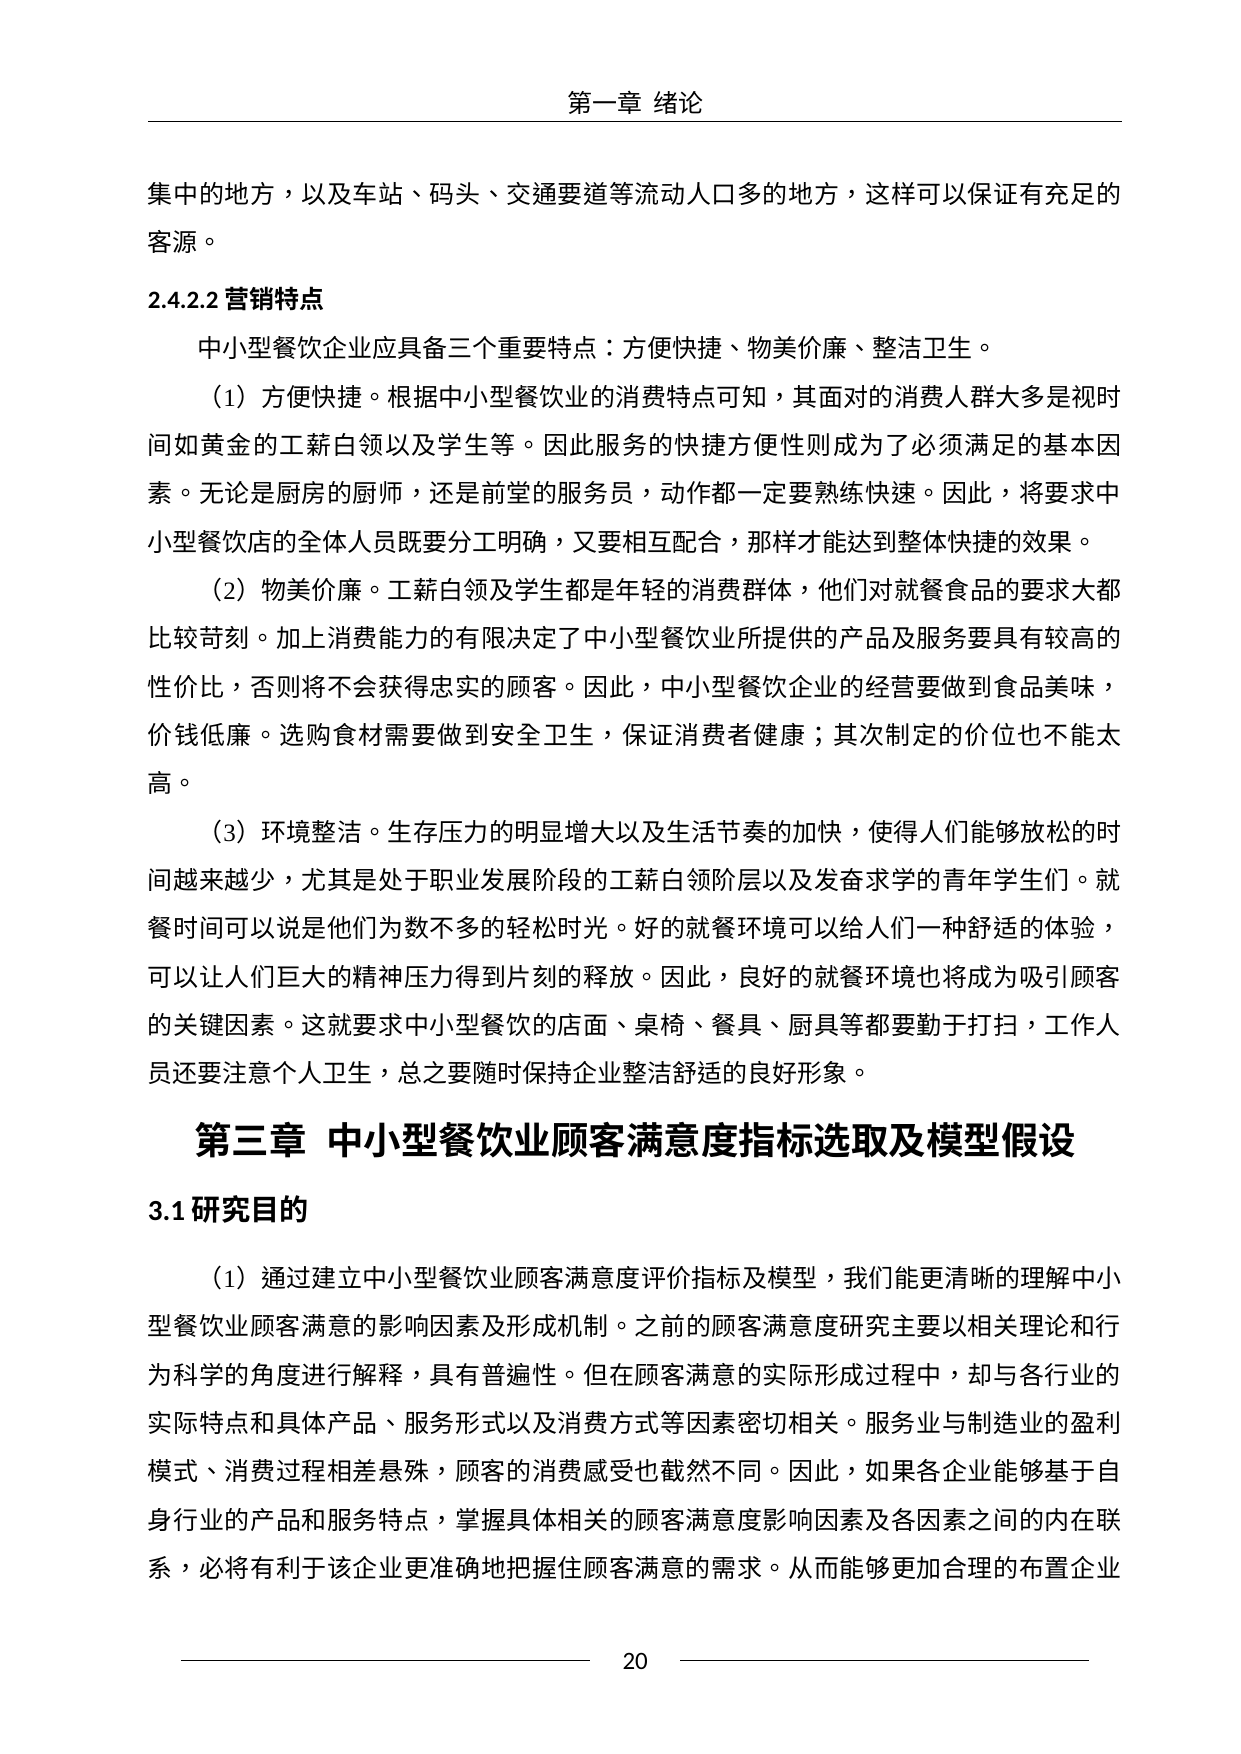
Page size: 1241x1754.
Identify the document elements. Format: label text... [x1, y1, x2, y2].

text （2）物美价廉。工薪白领及学生都是年轻的消费群体，他们对就餐食品的要求大都比较苛刻。加上消费能力的有限决定了中小型餐饮业所提供的产品及服务要具有较高的性价比，否则将不会获得忠实的顾客。因此，中小型餐饮企业的经营要做到食品美味，价钱低廉。选购食材需要做到安全卫生，保证消费者健康；其次制定的价位也不能太高。 [148, 557, 1122, 799]
text （3）环境整洁。生存压力的明显增大以及生活节奏的加快，使得人们能够放松的时间越来越少，尤其是处于职业发展阶段的工薪白领阶层以及发奋求学的青年学生们。就餐时间可以说是他们为数不多的轻松时光。好的就餐环境可以给人们一种舒适的体验，可以让人们巨大的精神压力得到片刻的释放。因此，良好的就餐环境也将成为吸引顾客的关键因素。这就要求中小型餐饮的店面、桌椅、餐具、厨具等都要勤于打扫，工作人员还要注意个人卫生，总之要随时保持企业整洁舒适的良好形象。 [148, 799, 1122, 1089]
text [148, 1245, 1122, 1584]
subtitle 2.4.2.2 营销特点 [148, 282, 1122, 316]
subtitle 第三章 中小型餐饮业顾客满意度指标选取及模型假设 [148, 1113, 1122, 1165]
text 中小型餐饮企业应具备三个重要特点：方便快捷、物美价廉、整洁卫生。 [148, 316, 1122, 364]
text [148, 161, 1122, 258]
text （1）方便快捷。根据中小型餐饮业的消费特点可知，其面对的消费人群大多是视时间如黄金的工薪白领以及学生等。因此服务的快捷方便性则成为了必须满足的基本因素。无论是厨房的厨师，还是前堂的服务员，动作都一定要熟练快速。因此，将要求中小型餐饮店的全体人员既要分工明确，又要相互配合，那样才能达到整体快捷的效果。 [148, 364, 1122, 557]
subtitle 3.1 研究目的 [148, 1189, 1122, 1229]
